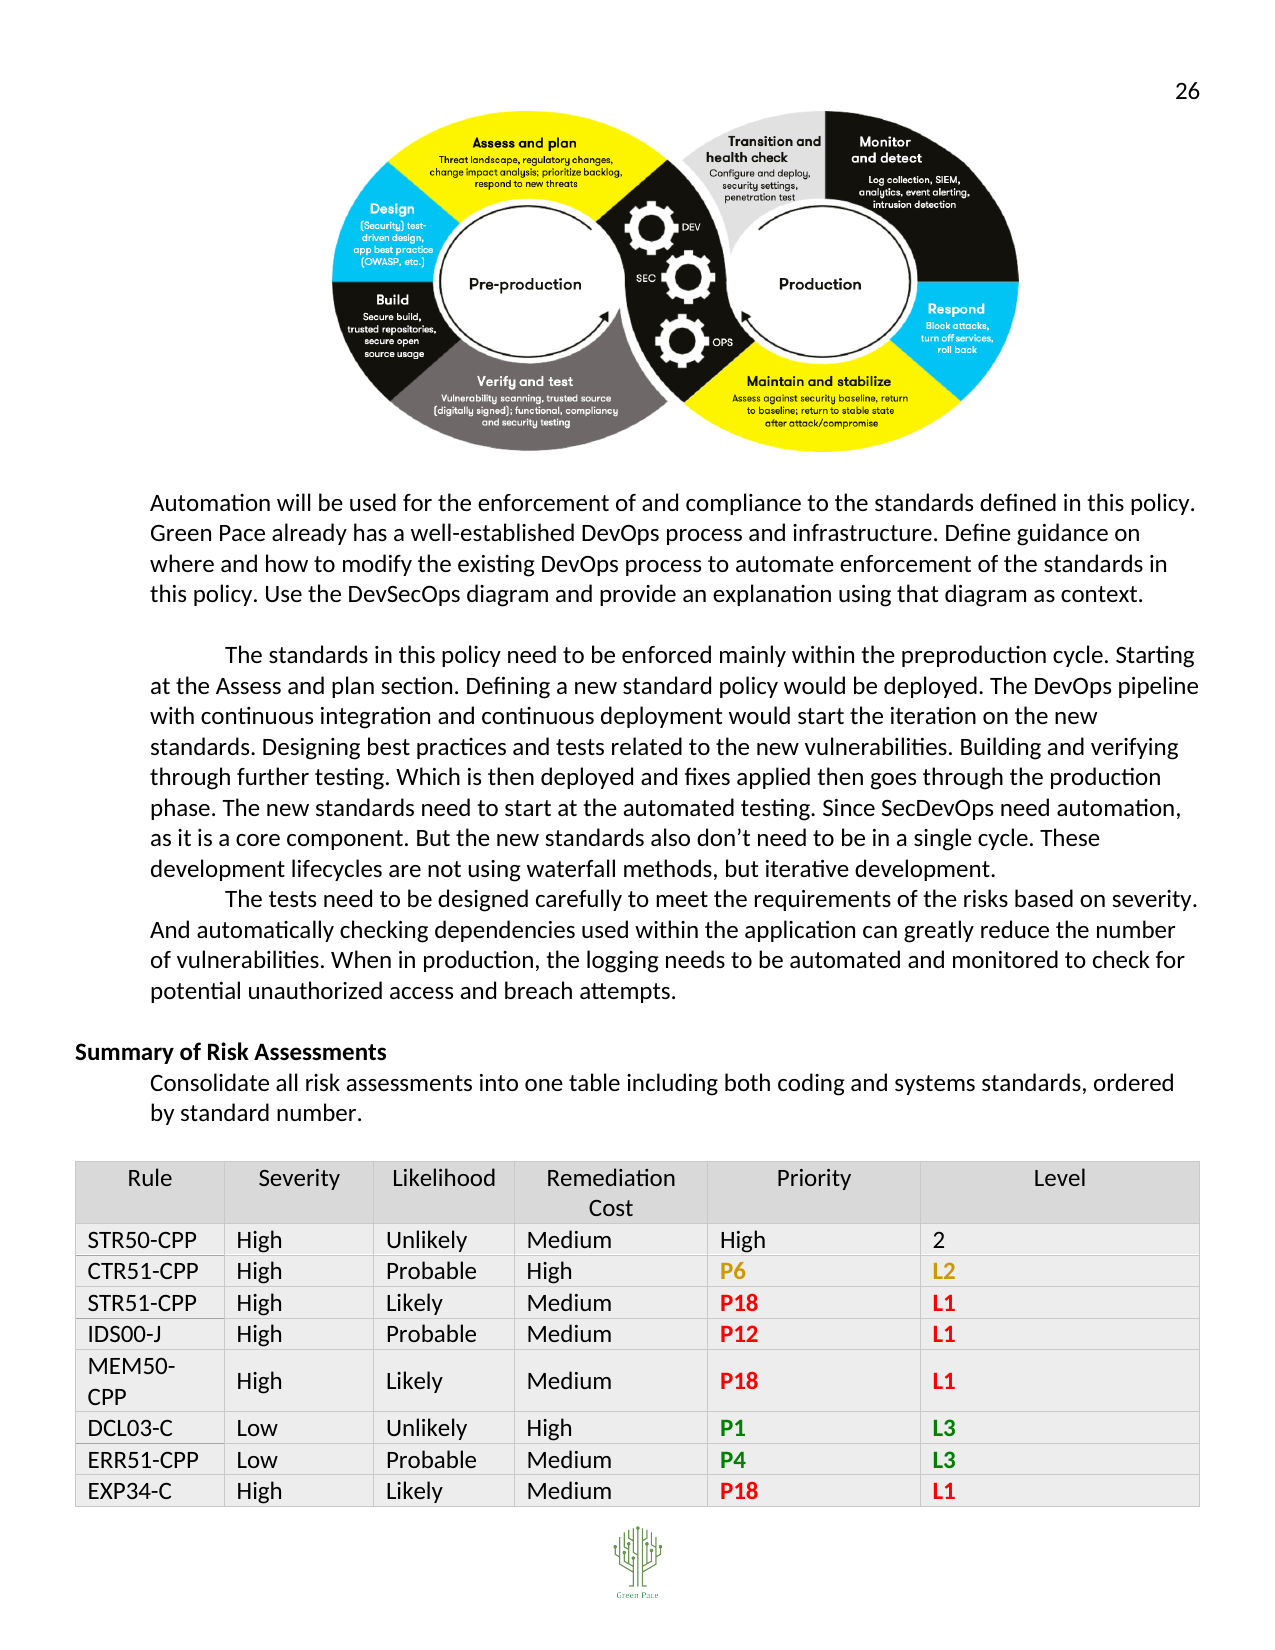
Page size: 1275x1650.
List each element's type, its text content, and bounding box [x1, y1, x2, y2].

table_cell High [225, 1475, 373, 1506]
table_cell High [515, 1256, 707, 1286]
table_header Severity [225, 1162, 373, 1223]
text Automation will be used for the enforcement of and compliance to the standards defined in this policy. Green Pace already has a well-established DevOps process and infrastructure. Define guidance on where and how to modify the existing DevOps process to automate enforcement of the standards in this policy. Use the DevSecOps diagram and provide an explanation using that diagram as context. [150, 487, 1200, 609]
table_cell P18 [708, 1475, 920, 1506]
text The standards in this policy need to be enforced mainly within the preproduction cycle. Starting at the Assess and plan section. Defining a new standard policy would be deployed. The DevOps pipeline with continuous integration and continuous deployment would start the iteration on the new standards. Designing best practices and tests related to the new vulnerabilities. Building and verifying through further testing. Which is then deployed and fixes applied then goes through the production phase. The new standards need to start at the automated testing. Since SecDevOps need automation, as it is a core component. But the new standards also don’t need to be in a single cycle. These development lifecycles are not using waterfall methods, but iterative development. [150, 639, 1200, 884]
table_cell Medium [515, 1224, 707, 1254]
table_cell EXP34-C [76, 1475, 224, 1506]
table_header Likelihood [374, 1162, 514, 1223]
table_cell L1 [921, 1287, 1199, 1318]
table_cell High [225, 1319, 373, 1349]
table_cell STR51-CPP [76, 1287, 224, 1318]
table_cell Likely [374, 1475, 514, 1506]
table_cell P6 [708, 1256, 920, 1286]
table_cell Unlikely [374, 1224, 514, 1254]
table_cell Probable [374, 1319, 514, 1349]
table_cell High [225, 1350, 373, 1411]
table_cell L3 [921, 1412, 1199, 1443]
table_cell 2 [921, 1224, 1199, 1254]
table_cell Medium [515, 1444, 707, 1474]
table_cell P18 [708, 1287, 920, 1318]
table_cell P12 [708, 1319, 920, 1349]
table_cell MEM50-CPP [76, 1350, 224, 1411]
table_cell High [708, 1224, 920, 1254]
table_header Priority [708, 1162, 920, 1223]
table_cell DCL03-C [76, 1412, 224, 1443]
picture [605, 1521, 670, 1606]
table_cell Medium [515, 1319, 707, 1349]
table_cell L1 [921, 1319, 1199, 1349]
table_cell High [225, 1224, 373, 1254]
table_cell High [225, 1256, 373, 1286]
table_cell Medium [515, 1350, 707, 1411]
table_cell High [225, 1287, 373, 1318]
text The tests need to be designed carefully to meet the requirements of the risks based on severity. And automatically checking dependencies used within the application can greatly reduce the number of vulnerabilities. When in production, the logging needs to be automated and monitored to check for potential unauthorized access and breach attempts. [150, 884, 1200, 1006]
table_cell STR50-CPP [76, 1224, 224, 1254]
table_cell Likely [374, 1287, 514, 1318]
table_cell Probable [374, 1444, 514, 1474]
table_cell L1 [921, 1350, 1199, 1411]
table_cell Low [225, 1444, 373, 1474]
table_cell High [515, 1412, 707, 1443]
table_cell Medium [515, 1475, 707, 1506]
table_cell IDS00-J [76, 1319, 224, 1349]
picture [327, 105, 1023, 457]
table_cell L3 [921, 1444, 1199, 1474]
table_cell P18 [708, 1350, 920, 1411]
table_cell P1 [708, 1412, 920, 1443]
table_cell P4 [708, 1444, 920, 1474]
table_cell L1 [921, 1475, 1199, 1506]
table_cell CTR51-CPP [76, 1256, 224, 1286]
table_cell ERR51-CPP [76, 1444, 224, 1474]
text Consolidate all risk assessments into one table including both coding and systems standards, ordered by standard number. [150, 1067, 1200, 1128]
table_cell Medium [515, 1287, 707, 1318]
table_header Rule [76, 1162, 224, 1223]
subtitle Summary of Risk Assessments [75, 1036, 1200, 1067]
table_cell Unlikely [374, 1412, 514, 1443]
table_cell L2 [921, 1256, 1199, 1286]
table_cell Likely [374, 1350, 514, 1411]
table_cell Low [225, 1412, 373, 1443]
table_cell Probable [374, 1256, 514, 1286]
table_header Level [921, 1162, 1199, 1223]
table_header Remediation Cost [515, 1162, 707, 1223]
